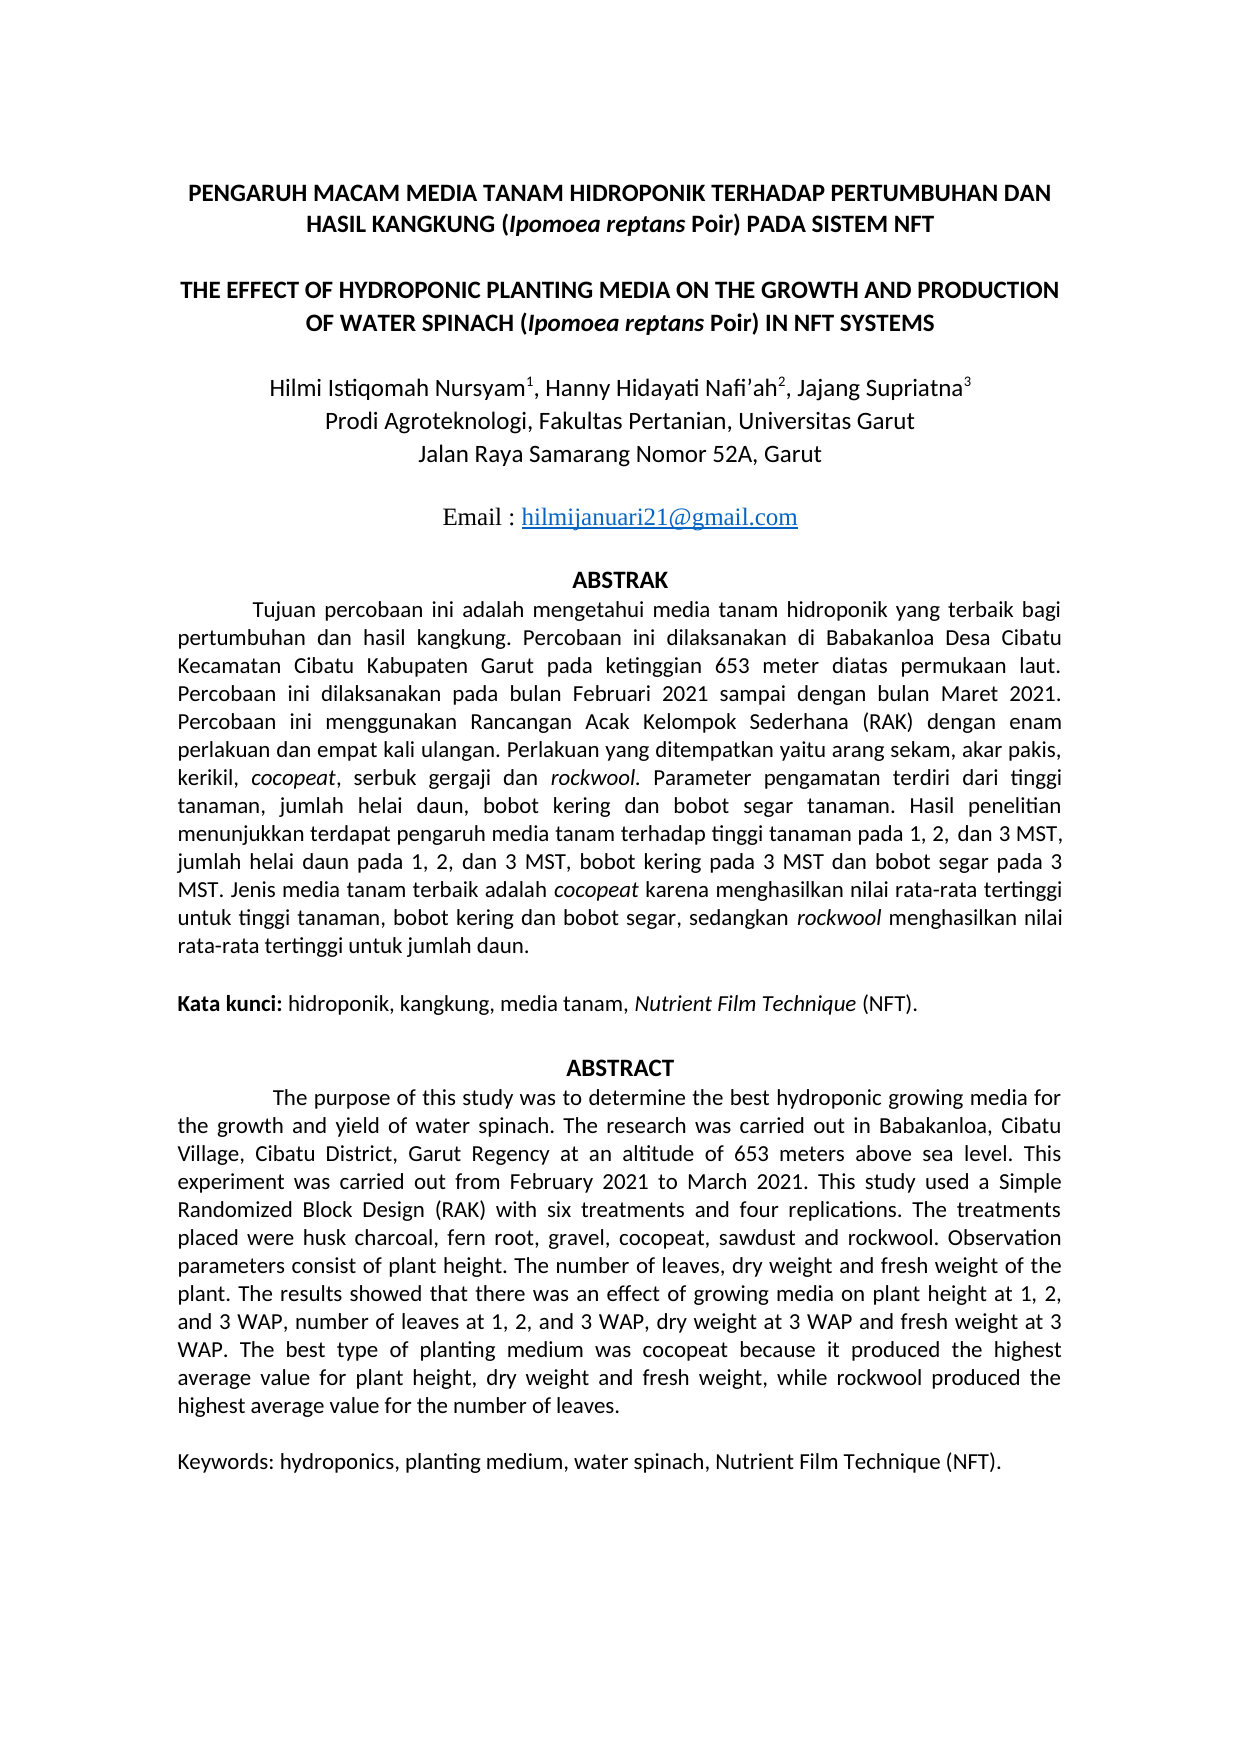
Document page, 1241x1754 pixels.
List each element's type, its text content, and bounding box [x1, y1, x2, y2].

list Tujuan percobaan ini adalah mengetahui media tanam hidroponik yang terbaik bagi pertumbuhan dan hasil kangkung. Percobaan ini dilaksanakan di Babakanloa Desa Cibatu Kecamatan Cibatu Kabupaten Garut pada ketinggian 653 meter diatas permukaan laut. Percobaan ini dilaksanakan pada bulan Februari 2021 sampai dengan bulan Maret 2021. Percobaan ini menggunakan Rancangan Acak Kelompok Sederhana (RAK) dengan enam perlakuan dan empat kali ulangan. Perlakuan yang ditempatkan yaitu arang sekam, akar pakis, kerikil, cocopeat, serbuk gergaji dan rockwool. Parameter pengamatan terdiri dari tinggi tanaman, jumlah helai daun, bobot kering dan bobot segar tanaman. Hasil penelitian menunjukkan terdapat pengaruh media tanam terhadap tinggi tanaman pada 1, 2, dan 3 MST, jumlah helai daun pada 1, 2, dan 3 MST, bobot kering pada 3 MST dan bobot segar pada 3 MST. Jenis media tanam terbaik adalah cocopeat karena menghasilkan nilai rata-rata tertinggi untuk tinggi tanaman, bobot kering dan bobot segar, sedangkan rockwool menghasilkan nilai rata-rata tertinggi untuk jumlah daun. [177, 595, 1063, 959]
text Kata kunci: hidroponik, kangkung, media tanam, Nutrient Film Technique (NFT). [177, 989, 1063, 1017]
text Prodi Agroteknologi, Fakultas Pertanian, Universitas Garut [177, 406, 1063, 436]
text The purpose of this study was to determine the best hydroponic growing media for the growth and yield of water spinach. The research was carried out in Babakanloa, Cibatu Village, Cibatu District, Garut Regency at an altitude of 653 meters above sea level. This experiment was carried out from February 2021 to March 2021. This study used a Simple Randomized Block Design (RAK) with six treatments and four replications. The treatments placed were husk charcoal, fern root, gravel, cocopeat, sawdust and rockwool. Observation parameters consist of plant height. The number of leaves, dry weight and fresh weight of the plant. The results showed that there was an effect of growing media on plant height at 1, 2, and 3 WAP, number of leaves at 1, 2, and 3 WAP, dry weight at 3 WAP and fresh weight at 3 WAP. The best type of planting medium was cocopeat because it produced the highest average value for plant height, dry weight and fresh weight, while rockwool produced the highest average value for the number of leaves. [177, 1083, 1063, 1419]
text PENGARUH MACAM MEDIA TANAM HIDROPONIK TERHADAP PERTUMBUHAN DAN HASIL KANGKUNG (Ipomoea reptans Poir) PADA SISTEM NFT [177, 177, 1063, 238]
text Keywords: hydroponics, planting medium, water spinach, Nutrient Film Technique (NFT). [177, 1447, 1063, 1475]
text Hilmi Istiqomah Nursyam1, Hanny Hidayati Nafi’ah2, Jajang Supriatna3 [177, 373, 1063, 403]
list ABSTRAK [177, 564, 1063, 595]
text Email : hilmijanuari21@gmail.com [177, 502, 1063, 531]
text Jalan Raya Samarang Nomor 52A, Garut [177, 438, 1063, 469]
text ABSTRACT [177, 1053, 1063, 1083]
text THE EFFECT OF HYDROPONIC PLANTING MEDIA ON THE GROWTH AND PRODUCTION OF WATER SPINACH (Ipomoea reptans Poir) IN NFT SYSTEMS [177, 274, 1063, 337]
